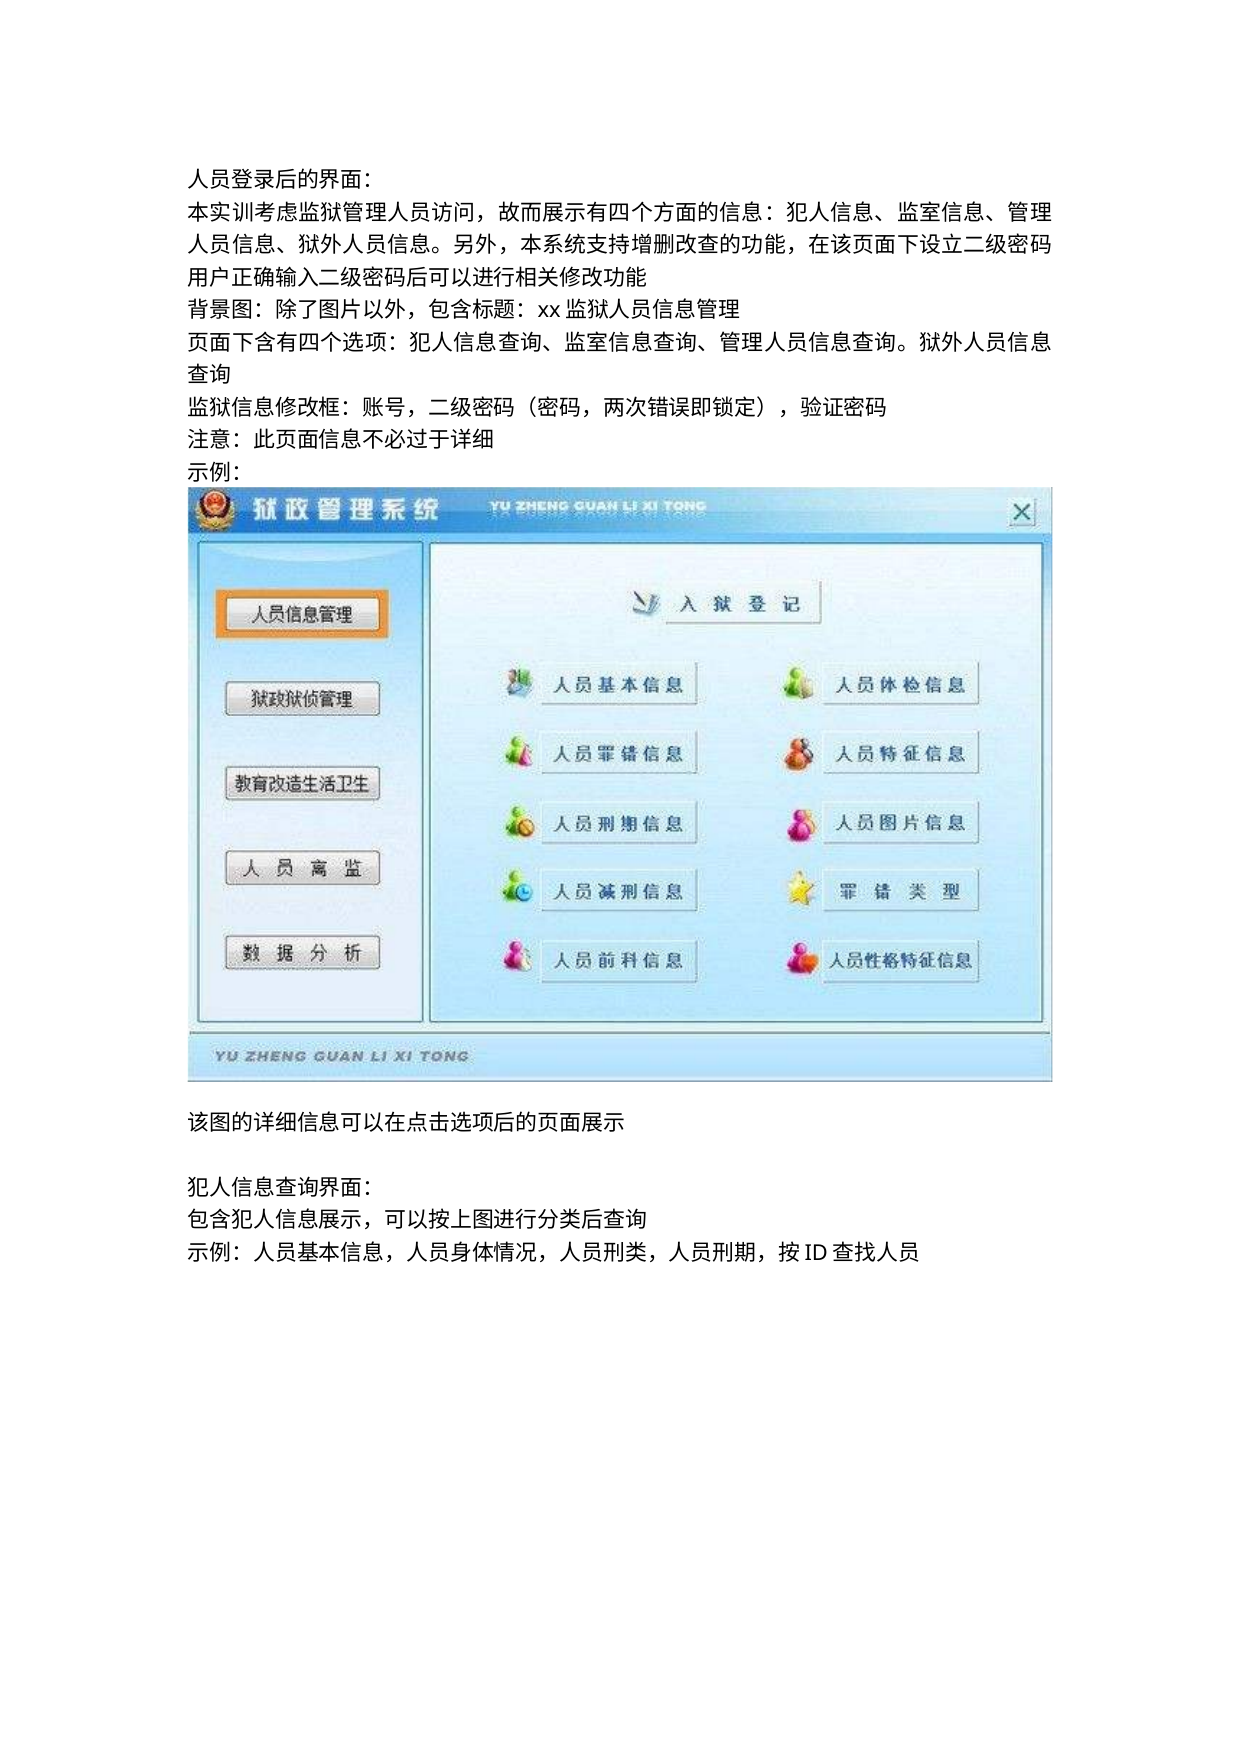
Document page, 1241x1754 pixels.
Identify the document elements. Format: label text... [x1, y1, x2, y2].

text 人员登录后的界面： [187, 162, 1053, 194]
text 示例： [187, 454, 1053, 487]
text 页面下含有四个选项：犯人信息查询、监室信息查询、管理人员信息查询。狱外人员信息查询 [187, 324, 1053, 389]
text 该图的详细信息可以在点击选项后的页面展示 [187, 1104, 1053, 1137]
text 监狱信息修改框：账号，二级密码（密码，两次错误即锁定），验证密码 [187, 389, 1053, 422]
text 本实训考虑监狱管理人员访问，故而展示有四个方面的信息：犯人信息、监室信息、管理人员信息、狱外人员信息。另外，本系统支持增删改查的功能，在该页面下设立二级密码，用户正确输入二级密码后可以进行相关修改功能 [187, 194, 1053, 292]
picture [187, 487, 1053, 1082]
text 犯人信息查询界面： [187, 1169, 1053, 1202]
text 背景图：除了图片以外，包含标题：xx监狱人员信息管理 [187, 292, 1053, 324]
text 示例：人员基本信息，人员身体情况，人员刑类，人员刑期，按ID查找人员 [187, 1234, 1053, 1267]
text 注意：此页面信息不必过于详细 [187, 422, 1053, 454]
text 包含犯人信息展示，可以按上图进行分类后查询 [187, 1202, 1053, 1234]
